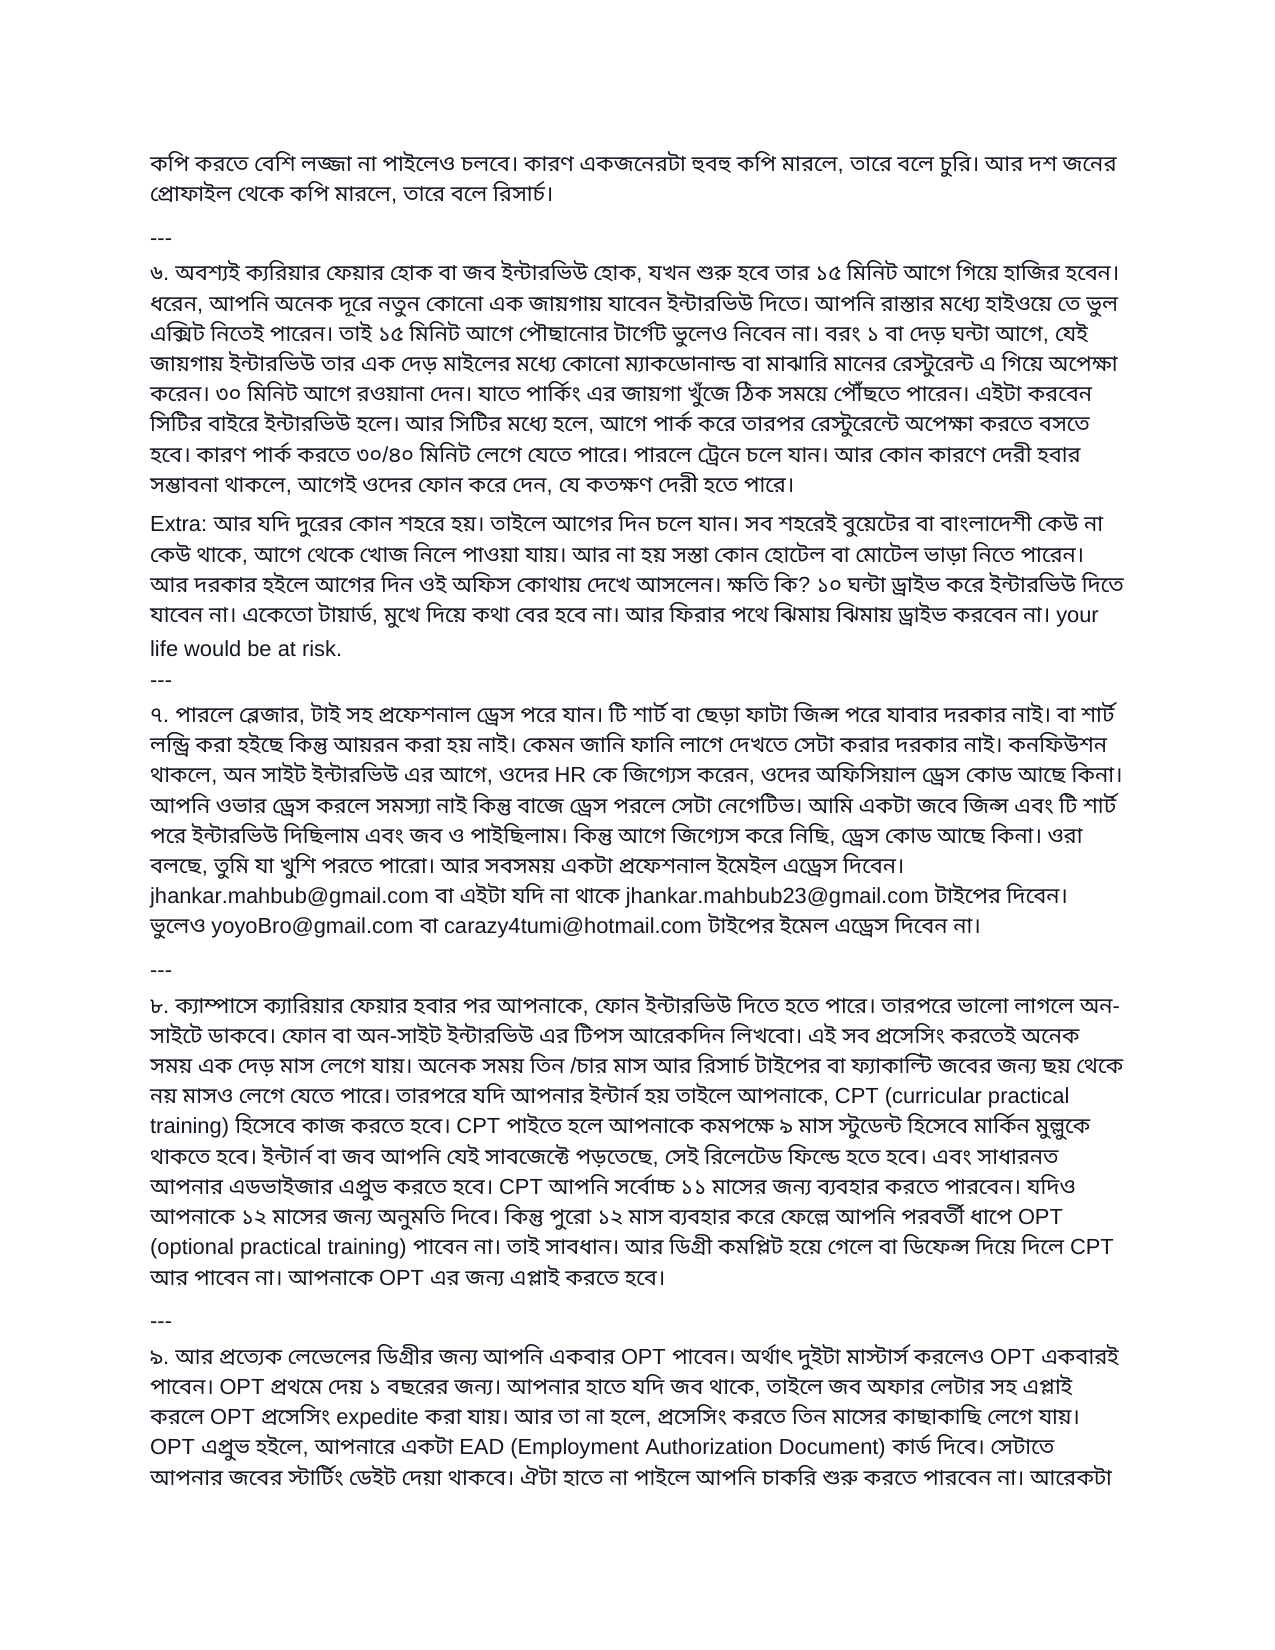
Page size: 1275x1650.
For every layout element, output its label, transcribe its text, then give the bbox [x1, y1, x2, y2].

text ৬. অবশ্যই ক্যরিয়ার ফেয়ার হোক বা জব ইন্টারভিউ হোক, যখন শুরু হবে তার ১৫ মিনিট আগে গিয়ে হাজির হবেন। ধরেন, আপনি অনেক দূরে নতুন কোনো এক জায়গায় যাবেন ইন্টারভিউ দিতে। আপনি রাস্তার মধ্যে হাইওয়ে তে ভুল এক্সিট নিতেই পারেন। তাই ১৫ মিনিট আগে পৌছানোর টার্গেট ভুলেও নিবেন না। বরং ১ বা দেড় ঘন্টা আগে, যেই জায়গায় ইন্টারভিউ তার এক দেড় মাইলের মধ্যে কোনো ম্যাকডোনাল্ড বা মাঝারি মানের রেস্টুরেন্ট এ গিয়ে অপেক্ষা করেন। ৩০ মিনিট আগে রওয়ানা দেন। যাতে পার্কিং এর জায়গা খুঁজে ঠিক সময়ে পৌঁছতে পারেন। এইটা করবেন সিটির বাইরে ইন্টারভিউ হলে। আর সিটির মধ্যে হলে, আগে পার্ক করে তারপর রেস্টুরেন্টে অপেক্ষা করতে বসতে হবে। কারণ পার্ক করতে ৩০/৪০ মিনিট লেগে যেতে পারে। পারলে ট্রেনে চলে যান। আর কোন কারণে দেরী হবার সম্ভাবনা থাকলে, আগেই ওদের ফোন করে দেন, যে কতক্ষণ দেরী হতে পারে। [150, 259, 1125, 501]
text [150, 1343, 1125, 1494]
text ৭. পারলে ব্লেজার, টাই সহ প্রফেশনাল ড্রেস পরে যান। টি শার্ট বা ছেড়া ফাটা জিন্স পরে যাবার দরকার নাই। বা শার্ট লন্ড্রি করা হইছে কিন্তু আয়রন করা হয় নাই। কেমন জানি ফানি লাগে দেখতে সেটা করার দরকার নাই। কনফিউশন থাকলে, অন সাইট ইন্টারভিউ এর আগে, ওদের HR কে জিগ্যেস করেন, ওদের অফিসিয়াল ড্রেস কোড আছে কিনা। আপনি ওভার ড্রেস করলে সমস্যা নাই কিন্তু বাজে ড্রেস পরলে সেটা নেগেটিভ। আমি একটা জবে জিন্স এবং টি শার্ট পরে ইন্টারভিউ দিছিলাম এবং জব ও পাইছিলাম। কিন্তু আগে জিগ্যেস করে নিছি, ড্রেস কোড আছে কিনা। ওরা বলছে, তুমি যা খুশি পরতে পারো। আর সবসময় একটা প্রফেশনাল ইমেইল এড্রেস দিবেন। jhankar.mahbub@gmail.com বা এইটা যদি না থাকে jhankar.mahbub23@gmail.com টাইপের দিবেন। ভুলেও yoyoBro@gmail.com বা carazy4tumi@hotmail.com টাইপের ইমেল এড্রেস দিবেন না। [150, 701, 1125, 943]
text --- [150, 952, 1125, 982]
text --- [150, 1303, 1125, 1333]
text Extra: আর যদি দুরের কোন শহরে হয়। তাইলে আগের দিন চলে যান। সব শহরেই বুয়েটের বা বাংলাদেশী কেউ না কেউ থাকে, আগে থেকে খোজ নিলে পাওয়া যায়। আর না হয় সস্তা কোন হোটেল বা মোটেল ভাড়া নিতে পারেন। আর দরকার হইলে আগের দিন ওই অফিস কোথায় দেখে আসলেন। ক্ষতি কি? ১০ ঘন্টা ড্রাইভ করে ইন্টারভিউ দিতে যাবেন না। একেতো টায়ার্ড, মুখে দিয়ে কথা বের হবে না। আর ফিরার পথে ঝিমায় ঝিমায় ড্রাইভ করবেন না। your life would be at risk. --- [150, 510, 1125, 692]
text --- [150, 220, 1125, 250]
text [150, 150, 1125, 210]
text ৮. ক্যাম্পাসে ক্যারিয়ার ফেয়ার হবার পর আপনাকে, ফোন ইন্টারভিউ দিতে হতে পারে। তারপরে ভালো লাগলে অন-সাইটে ডাকবে। ফোন বা অন-সাইট ইন্টারভিউ এর টিপস আরেকদিন লিখবো। এই সব প্রসেসিং করতেই অনেক সময় এক দেড় মাস লেগে যায়। অনেক সময় তিন /চার মাস আর রিসার্চ টাইপের বা ফ্যাকাল্টি জবের জন্য ছয় থেকে নয় মাসও লেগে যেতে পারে। তারপরে যদি আপনার ইন্টার্ন হয় তাইলে আপনাকে, CPT (curricular practical training) হিসেবে কাজ করতে হবে। CPT পাইতে হলে আপনাকে কমপক্ষে ৯ মাস স্টুডেন্ট হিসেবে মার্কিন মুল্লুকে থাকতে হবে। ইন্টার্ন বা জব আপনি যেই সাবজেক্টে পড়তেছে, সেই রিলেটেড ফিল্ডে হতে হবে। এবং সাধারনত আপনার এডভাইজার এপ্রুভ করতে হবে। CPT আপনি সর্বোচ্চ ১১ মাসের জন্য ব্যবহার করতে পারবেন। যদিও আপনাকে ১২ মাসের জন্য অনুমতি দিবে। কিন্তু পুরো ১২ মাস ব্যবহার করে ফেল্লে আপনি পরবর্তী ধাপে OPT (optional practical training) পাবেন না। তাই সাবধান। আর ডিগ্রী কমপ্লিট হয়ে গেলে বা ডিফেন্স দিয়ে দিলে CPT আর পাবেন না। আপনাকে OPT এর জন্য এপ্লাই করতে হবে। [150, 992, 1125, 1294]
